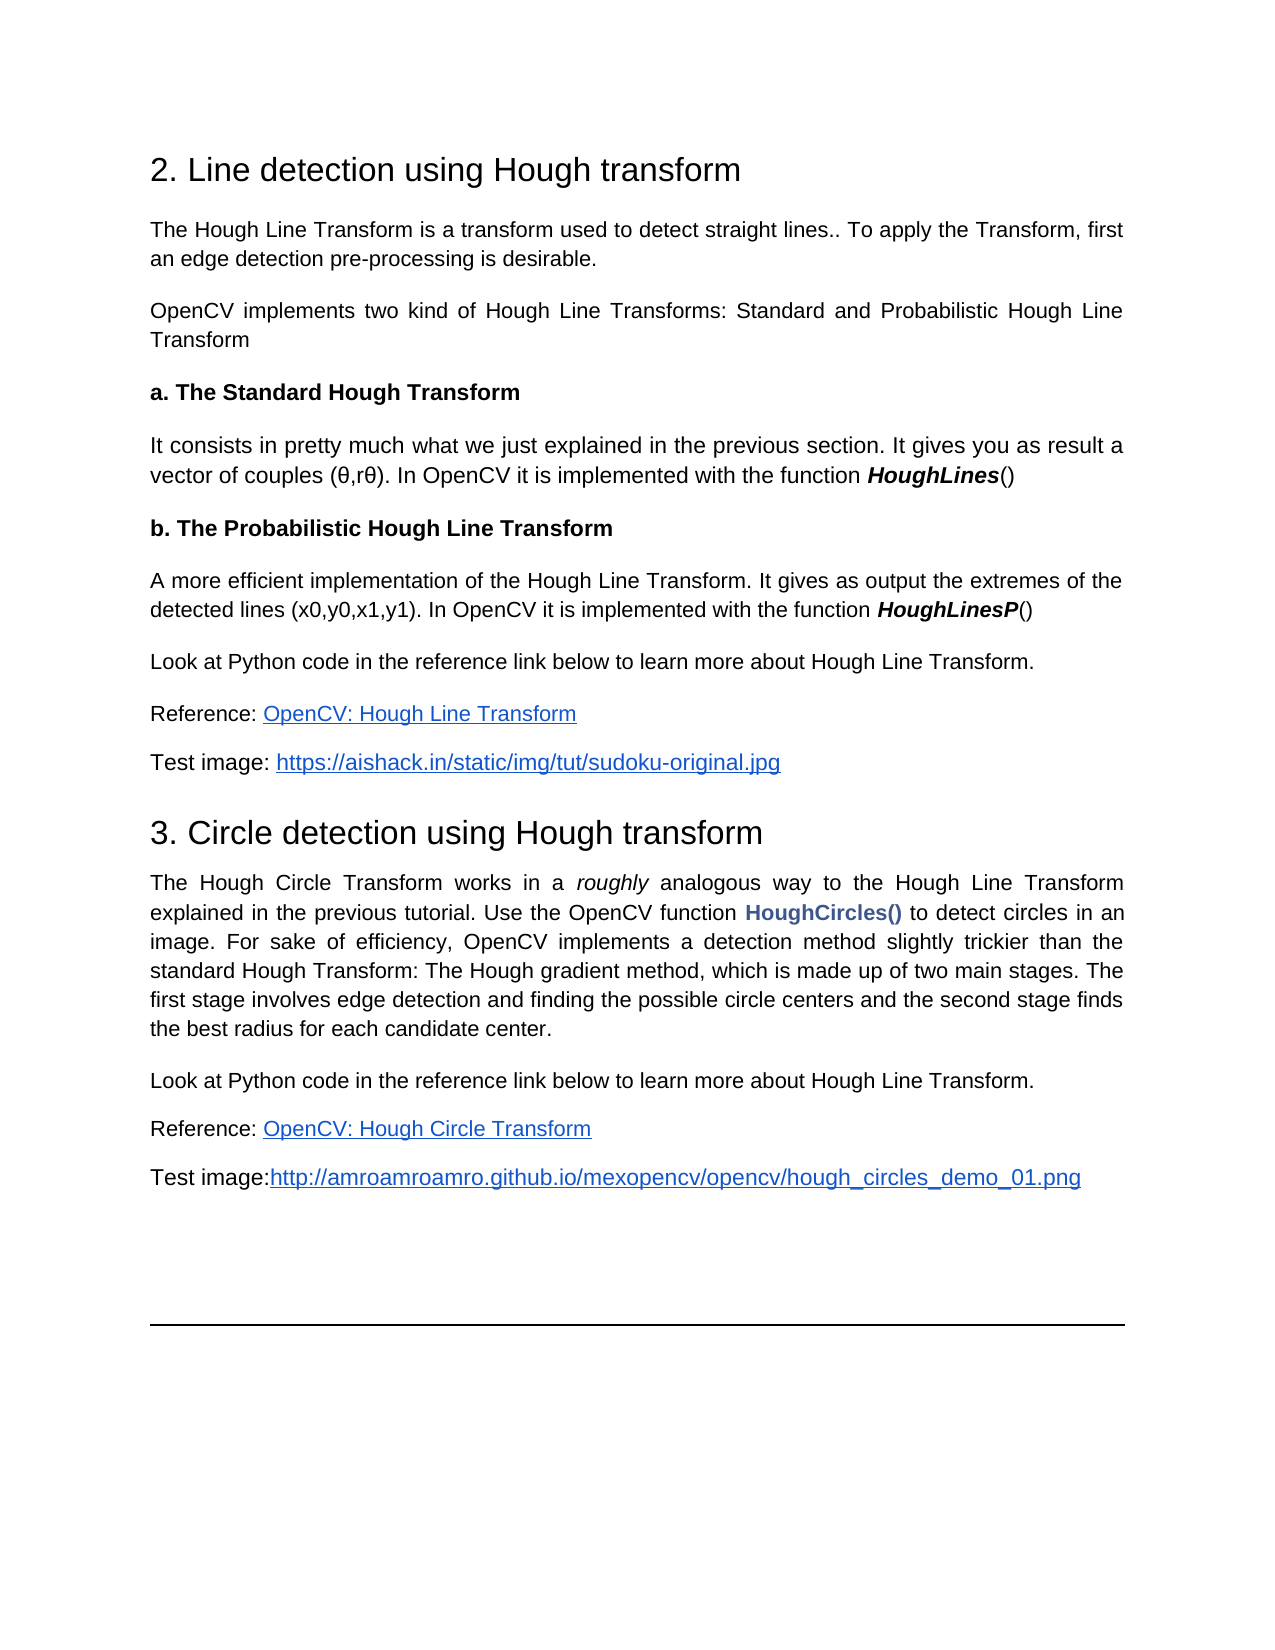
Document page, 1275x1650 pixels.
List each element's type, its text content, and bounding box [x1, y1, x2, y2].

text Look at Python code in the reference link below to learn more about Hough Line Transform. [150, 649, 1125, 674]
text The Hough Circle Transform works in a roughly analogous way to the Hough Line Transform explained in the previous tutorial. Use the OpenCV function HoughCircles() to detect circles in an image. For sake of efficiency, OpenCV implements a detection method slightly trickier than the standard Hough Transform: The Hough gradient method, which is made up of two main stages. The first stage involves edge detection and finding the possible circle centers and the second stage finds the best radius for each candidate center. [150, 870, 1125, 1041]
subtitle Line detection using Hough transform [150, 150, 1125, 188]
text b. The Probabilistic Hough Line Transform [150, 515, 1125, 542]
text Test image: https://aishack.in/static/img/tut/sudoku-original.jpg [150, 749, 1125, 776]
text The Hough Line Transform is a transform used to detect straight lines.. To apply the Transform, first an edge detection pre-processing is desirable. [150, 217, 1125, 271]
subtitle Circle detection using Hough transform [150, 813, 1125, 851]
text Reference: OpenCV: Hough Circle Transform [150, 1116, 1125, 1141]
text Look at Python code in the reference link below to learn more about Hough Line Transform. [150, 1068, 1125, 1093]
text OpenCV implements two kind of Hough Line Transforms: Standard and Probabilistic Hough Line Transform [150, 298, 1125, 352]
text Test image:http://amroamroamro.github.io/mexopencv/opencv/hough_circles_demo_01.png [150, 1164, 1125, 1190]
text Reference: OpenCV: Hough Line Transform [150, 701, 1125, 726]
text A more efficient implementation of the Hough Line Transform. It gives as output the extremes of the detected lines (x0,y0,x1,y1). In OpenCV it is implemented with the function HoughLinesP() [150, 568, 1125, 622]
text It consists in pretty much what we just explained in the previous section. It gives you as result a vector of couples (θ,rθ). In OpenCV it is implemented with the function HoughLines() [150, 432, 1125, 488]
text a. The Standard Hough Transform [150, 379, 1125, 405]
